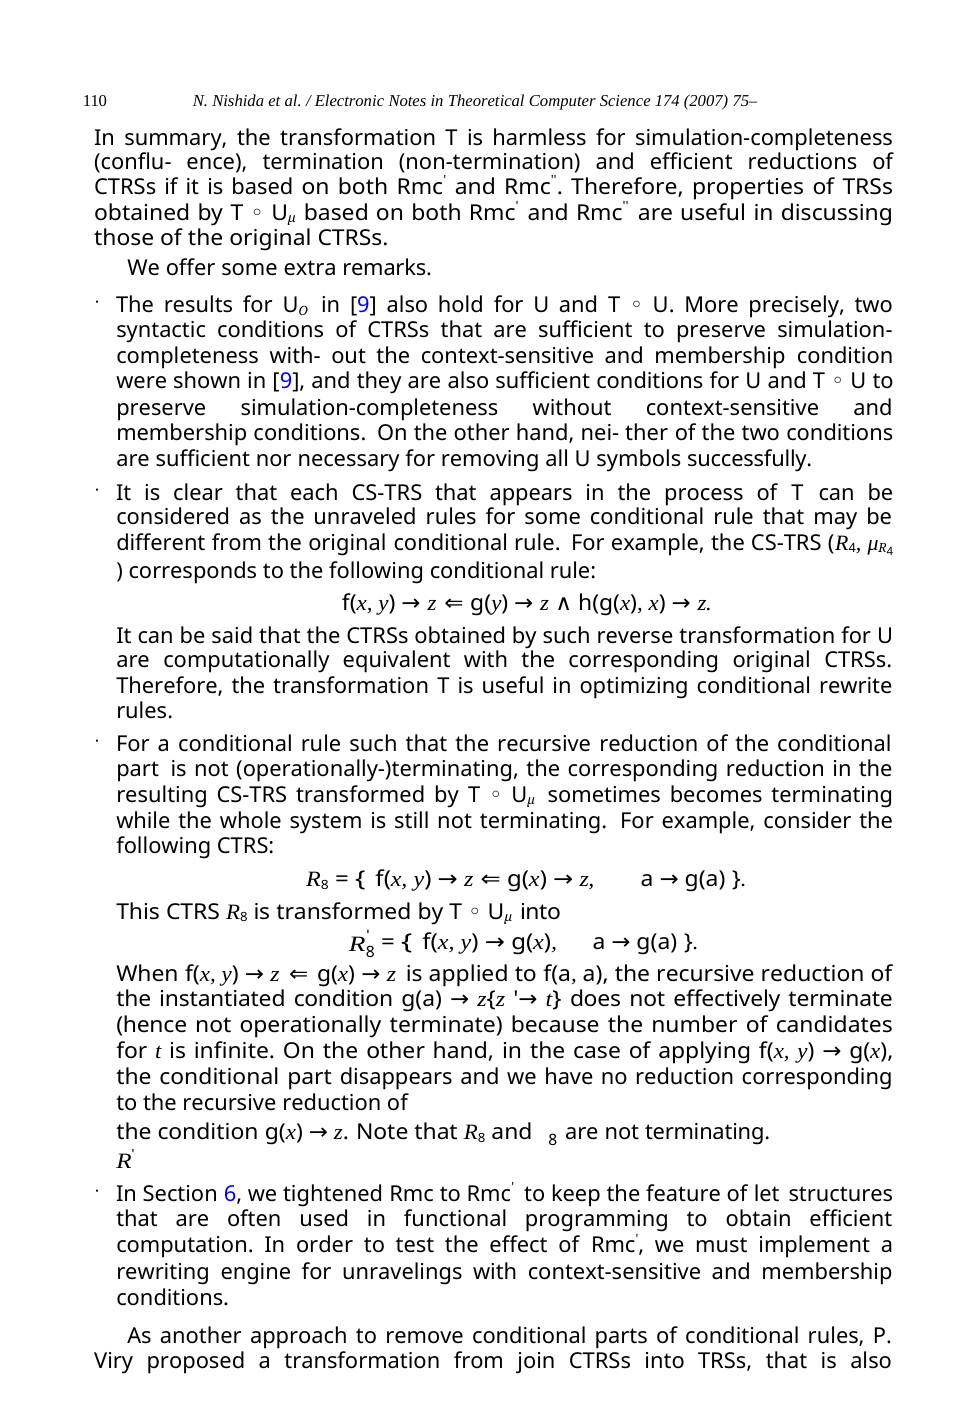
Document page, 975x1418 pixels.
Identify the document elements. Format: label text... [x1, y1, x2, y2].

text It can be said that the CTRSs obtained by such reverse transformation for U are computationally equivalent with the corresponding original CTRSs. Therefore, the transformation T is useful in optimizing conditional rewrite rules. [116, 623, 893, 725]
list It is clear that each CS-TRS that appears in the process of T can be considered as the unraveled rules for some conditional rule that may be different from the original conditional rule. For example, the CS-TRS (R4, μR4 ) corresponds to the following conditional rule: [95, 480, 893, 584]
text f(x, y) → z ⇐ g(y) → z ∧ h(g(x), x) → z. [141, 587, 912, 617]
list For a conditional rule such that the recursive reduction of the conditional part is not (operationally-)terminating, the corresponding reduction in the resulting CS-TRS transformed by T ◦ Uμ sometimes becomes terminating while the whole system is still not terminating. For example, consider the following CTRS: [95, 731, 893, 860]
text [94, 1323, 893, 1375]
text R8 = { f(x, y) → z ⇐ g(x) → z, a → g(a) }. [140, 863, 912, 893]
text the condition g(x) → z. Note that R8 and R' [116, 1117, 553, 1174]
text In summary, the transformation T is harmless for simulation-completeness (conflu- ence), termination (non-termination) and efficient reductions of CTRSs if it is based on both Rmc' and Rmc''. Therefore, properties of TRSs obtained by T ◦ Uμ based on both Rmc' and Rmc'' are useful in discussing those of the original CTRSs. [94, 125, 893, 252]
text When f(x, y) → z ⇐ g(x) → z is applied to f(a, a), the recursive reduction of the instantiated condition g(a) → z{z '→ t} does not effectively terminate (hence not operationally terminate) because the number of candidates for t is infinite. On the other hand, in the case of applying f(x, y) → g(x), the conditional part disappears and we have no reduction corresponding to the recursive reduction of [116, 961, 893, 1117]
text This CTRS R8 is transformed by T ◦ Uμ into [116, 896, 912, 926]
text ' = { f(x, y) → g(x), a → g(a) }. [366, 926, 912, 956]
list The results for UO in [9] also hold for U and T ◦ U. More precisely, two syntactic conditions of CTRSs that are sufficient to preserve simulation-completeness with- out the context-sensitive and membership condition were shown in [9], and they are also sufficient conditions for U and T ◦ U to preserve simulation-completeness without context-sensitive and membership conditions. On the other hand, nei- ther of the two conditions are sufficient nor necessary for removing all U symbols successfully. [95, 292, 893, 473]
text are not terminating. [565, 1117, 912, 1145]
text We offer some extra remarks. [127, 252, 912, 282]
list In Section 6, we tightened Rmc to Rmc' to keep the feature of let structures that are often used in functional programming to obtain efficient computation. In order to test the effect of Rmc', we must implement a rewriting engine for unravelings with context-sensitive and membership conditions. [95, 1181, 893, 1312]
